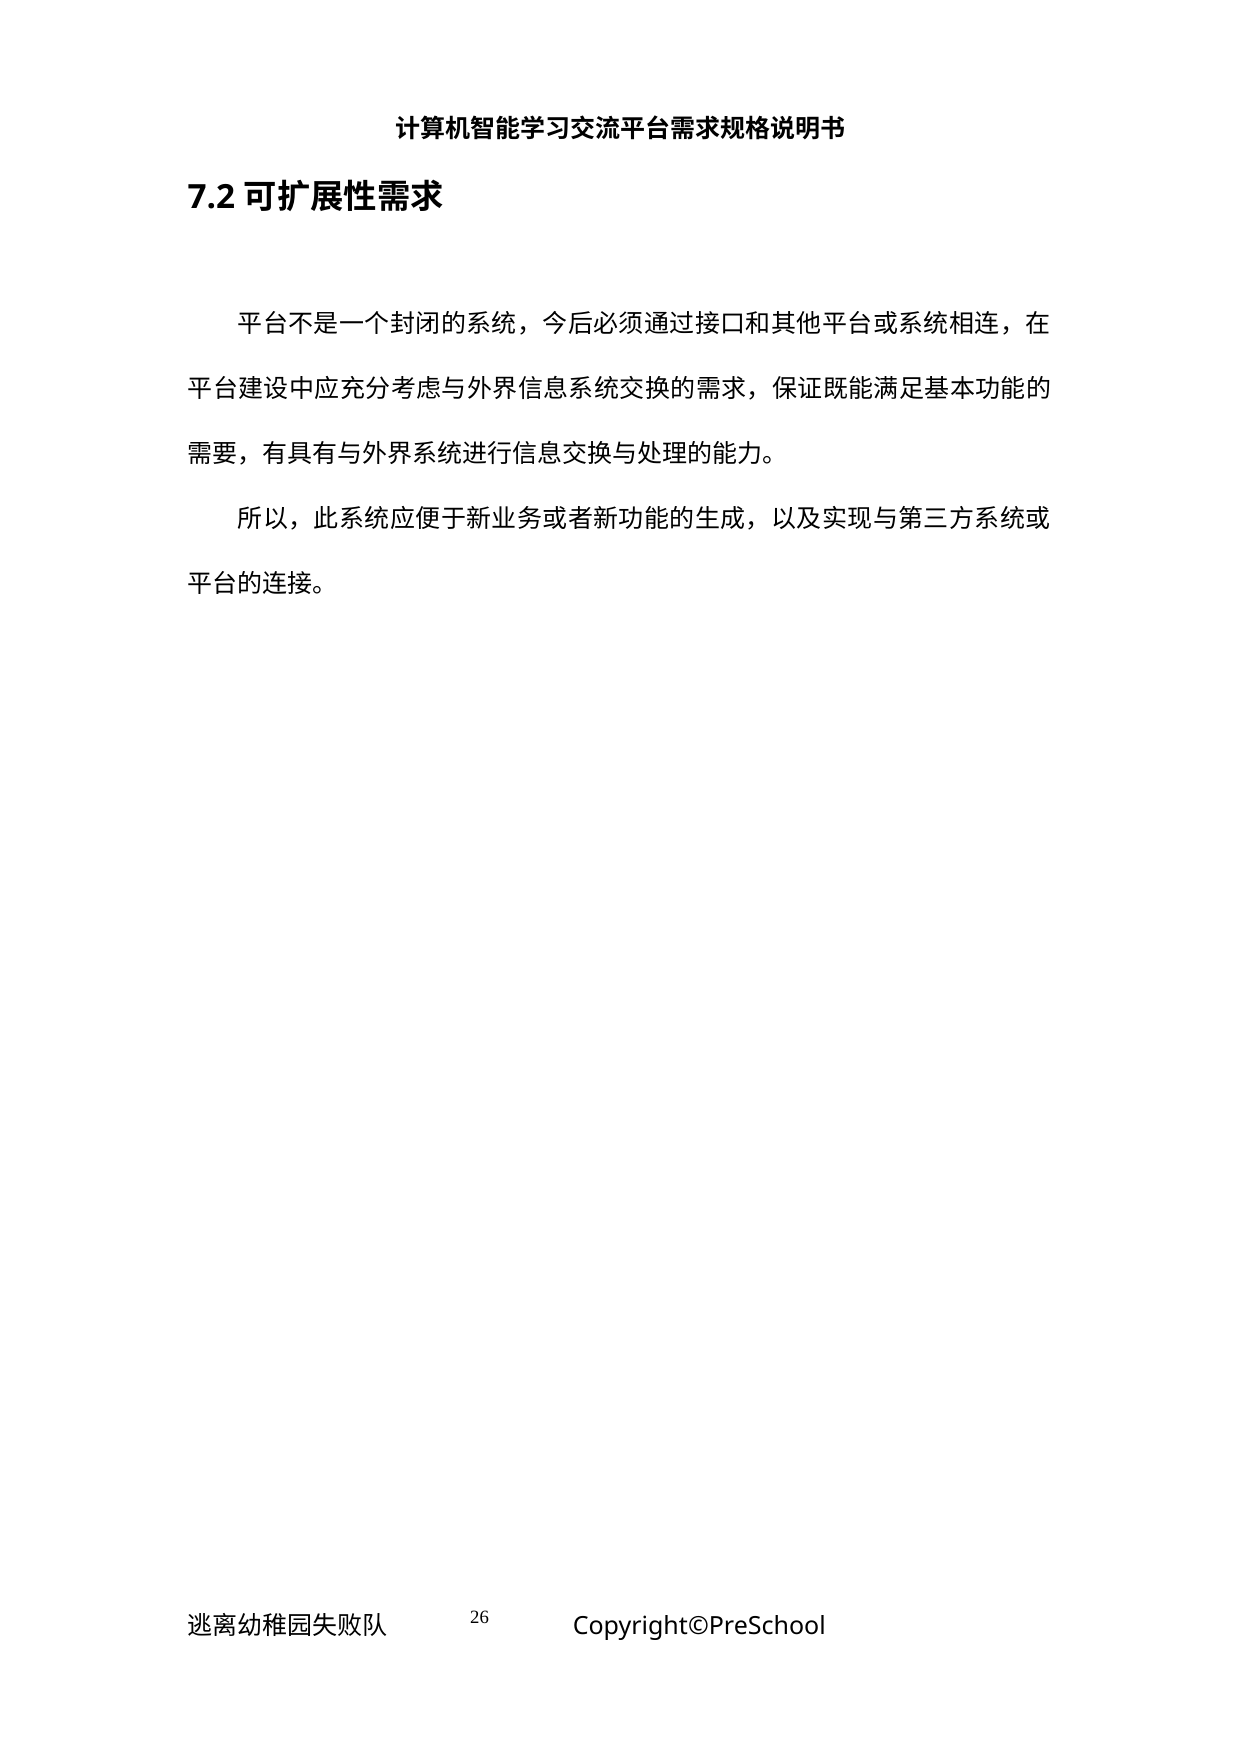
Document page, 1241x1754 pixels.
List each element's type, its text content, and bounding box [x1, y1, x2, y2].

subtitle 7.2 可扩展性需求 [187, 162, 1053, 227]
text 平台不是一个封闭的系统，今后必须通过接口和其他平台或系统相连，在平台建设中应充分考虑与外界信息系统交换的需求，保证既能满足基本功能的需要，有具有与外界系统进行信息交换与处理的能力。 [187, 289, 1053, 484]
text 所以，此系统应便于新业务或者新功能的生成，以及实现与第三方系统或平台的连接。 [187, 484, 1053, 614]
